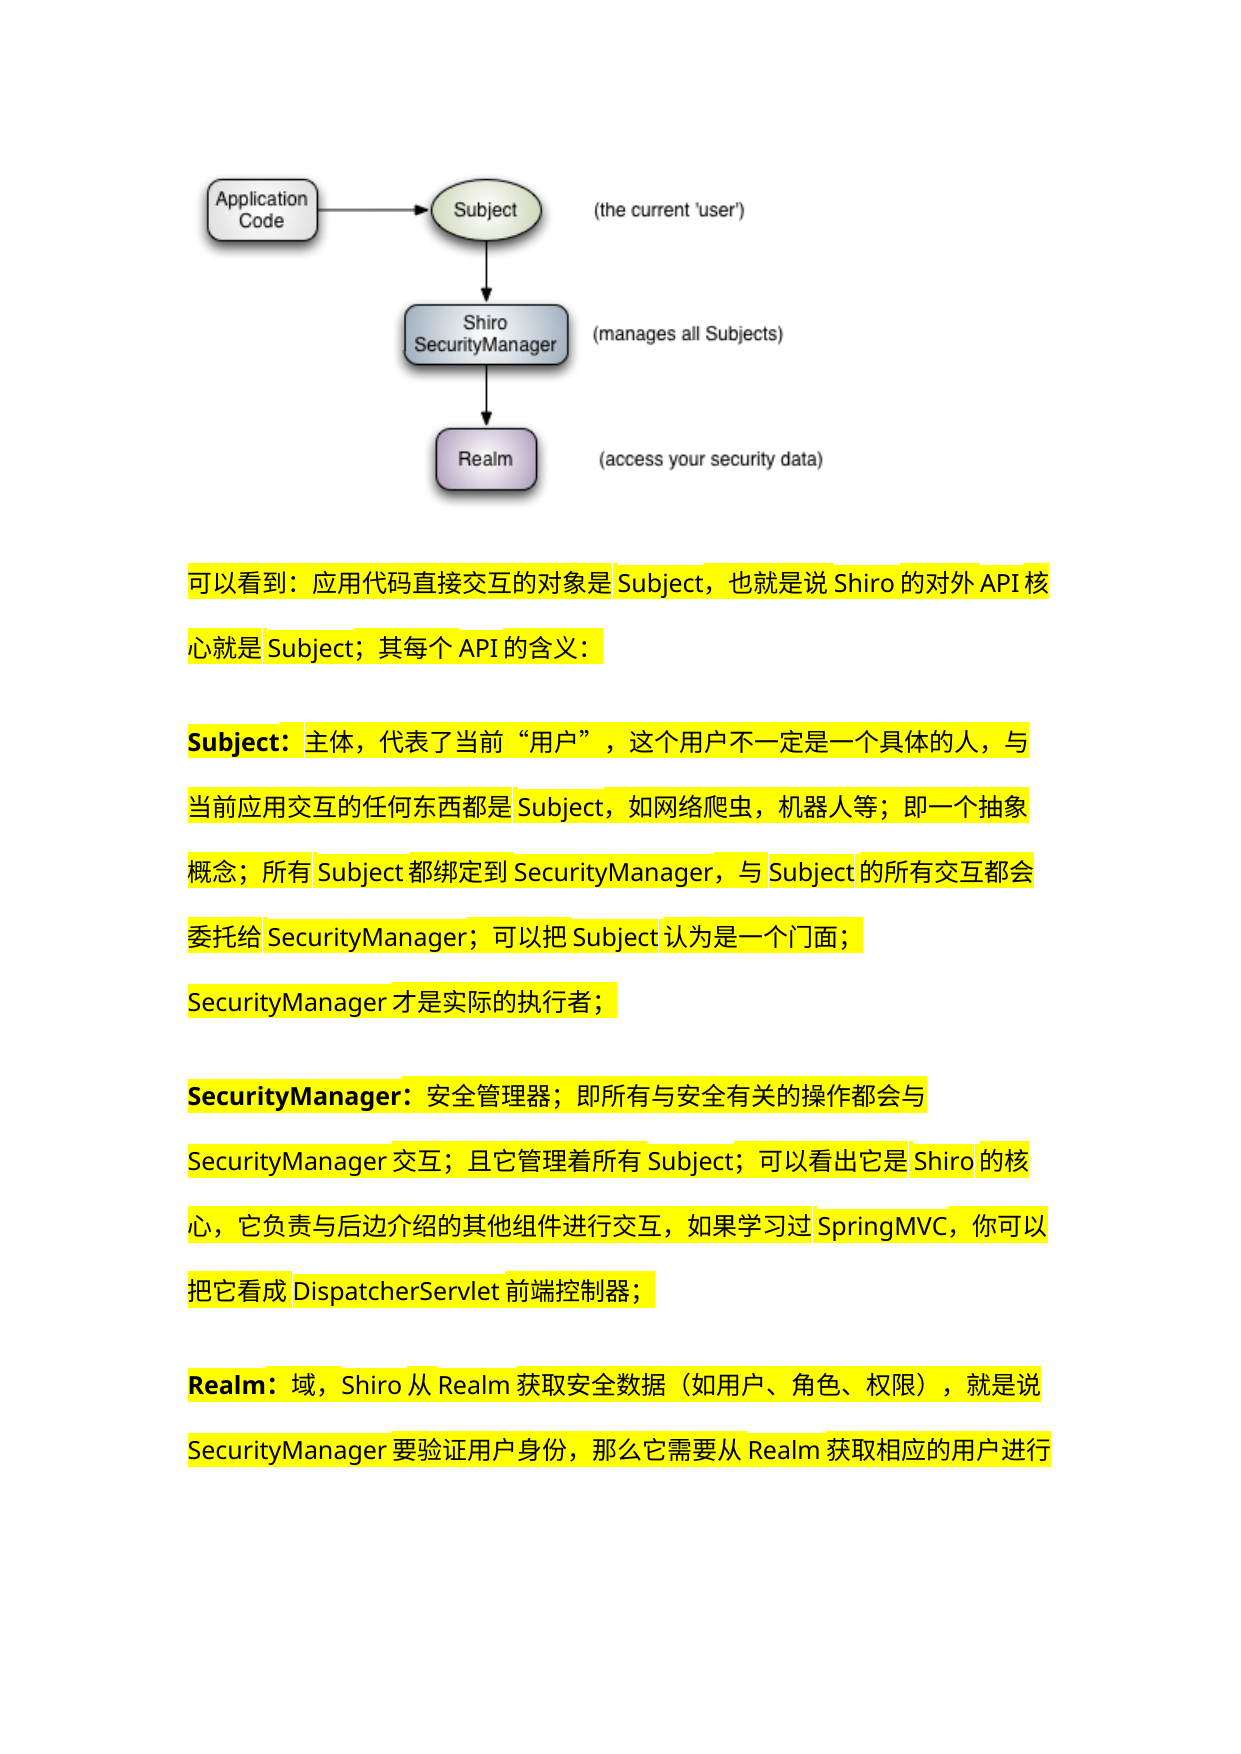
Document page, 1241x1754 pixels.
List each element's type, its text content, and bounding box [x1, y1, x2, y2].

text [187, 1351, 1053, 1481]
text Subject：主体，代表了当前“用户”，这个用户不一定是一个具体的人，与当前应用交互的任何东西都是Subject，如网络爬虫，机器人等；即一个抽象概念；所有Subject都绑定到SecurityManager，与Subject的所有交互都会委托给SecurityManager；可以把Subject认为是一个门面；SecurityManager才是实际的执行者； [187, 708, 1053, 1033]
text 可以看到：应用代码直接交互的对象是Subject，也就是说Shiro的对外API核心就是Subject；其每个API的含义： [187, 549, 1053, 679]
picture [187, 165, 835, 516]
text SecurityManager：安全管理器；即所有与安全有关的操作都会与SecurityManager交互；且它管理着所有Subject；可以看出它是Shiro的核心，它负责与后边介绍的其他组件进行交互，如果学习过SpringMVC，你可以把它看成DispatcherServlet前端控制器； [187, 1062, 1053, 1322]
